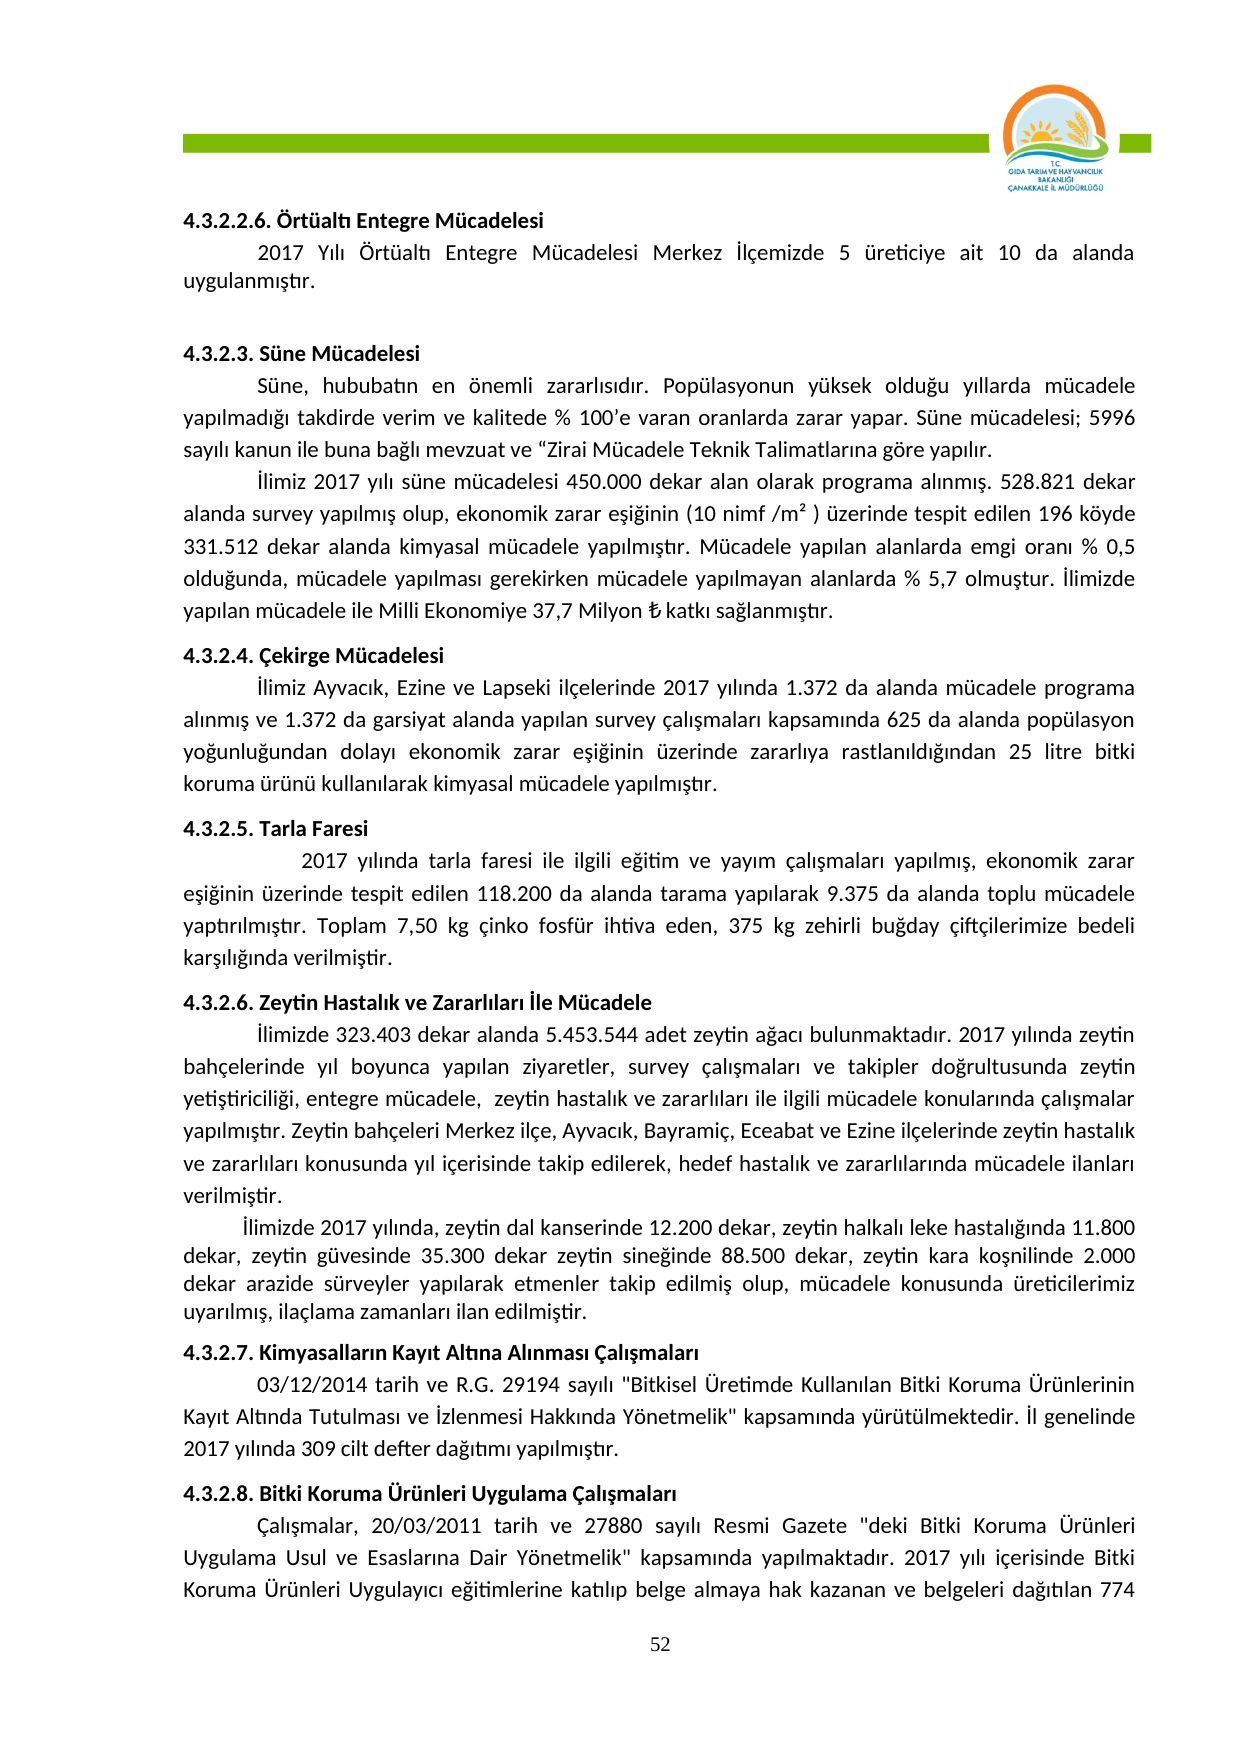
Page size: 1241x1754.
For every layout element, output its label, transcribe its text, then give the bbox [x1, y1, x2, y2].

subtitle 4.3.2.5. Tarla Faresi [183, 814, 1137, 842]
text İlimiz 2017 yılı süne mücadelesi 450.000 dekar alan olarak programa alınmış. 528.821 dekar alanda survey yapılmış olup, ekonomik zarar eşiğinin (10 nimf /m² ) üzerinde tespit edilen 196 köyde 331.512 dekar alanda kimyasal mücadele yapılmıştır. Mücadele yapılan alanlarda emgi oranı % 0,5 olduğunda, mücadele yapılması gerekirken mücadele yapılmayan alanlarda % 5,7 olmuştur. İlimizde yapılan mücadele ile Milli Ekonomiye 37,7 Milyon ₺ katkı sağlanmıştır. [183, 467, 1137, 624]
text İlimiz Ayvacık, Ezine ve Lapseki ilçelerinde 2017 yılında 1.372 da alanda mücadele programa alınmış ve 1.372 da garsiyat alanda yapılan survey çalışmaları kapsamında 625 da alanda popülasyon yoğunluğundan dolayı ekonomik zarar eşiğinin üzerinde zararlıya rastlanıldığından 25 litre bitki koruma ürünü kullanılarak kimyasal mücadele yapılmıştır. [183, 673, 1137, 798]
text 2017 yılında tarla faresi ile ilgili eğitim ve yayım çalışmaları yapılmış, ekonomik zarar eşiğinin üzerinde tespit edilen 118.200 da alanda tarama yapılarak 9.375 da alanda toplu mücadele yaptırılmıştır. Toplam 7,50 kg çinko fosfür ihtiva eden, 375 kg zehirli buğday çiftçilerimize bedeli karşılığında verilmiştir. [183, 846, 1137, 971]
text 2017 Yılı Örtüaltı Entegre Mücadelesi Merkez İlçemizde 5 üreticiye ait 10 da alanda uygulanmıştır. [183, 238, 1137, 294]
text 03/12/2014 tarih ve R.G. 29194 sayılı "Bitkisel Üretimde Kullanılan Bitki Koruma Ürünlerinin Kayıt Altında Tutulması ve İzlenmesi Hakkında Yönetmelik" kapsamında yürütülmektedir. İl genelinde 2017 yılında 309 cilt defter dağıtımı yapılmıştır. [183, 1370, 1137, 1462]
subtitle 4.3.2.8. Bitki Koruma Ürünleri Uygulama Çalışmaları [183, 1479, 1137, 1507]
text İlimizde 323.403 dekar alanda 5.453.544 adet zeytin ağacı bulunmaktadır. 2017 yılında zeytin bahçelerinde yıl boyunca yapılan ziyaretler, survey çalışmaları ve takipler doğrultusunda zeytin yetiştiriciliği, entegre mücadele, zeytin hastalık ve zararlıları ile ilgili mücadele konularında çalışmalar yapılmıştır. Zeytin bahçeleri Merkez ilçe, Ayvacık, Bayramiç, Eceabat ve Ezine ilçelerinde zeytin hastalık ve zararlıları konusunda yıl içerisinde takip edilerek, hedef hastalık ve zararlılarında mücadele ilanları verilmiştir. [183, 1020, 1137, 1209]
subtitle 4.3.2.7. Kimyasalların Kayıt Altına Alınması Çalışmaları [183, 1338, 1137, 1366]
subtitle 4.3.2.6. Zeytin Hastalık ve Zararlıları İle Mücadele [183, 988, 1137, 1016]
subtitle 4.3.2.3. Süne Mücadelesi [183, 339, 1137, 367]
text İlimizde 2017 yılında, zeytin dal kanserinde 12.200 dekar, zeytin halkalı leke hastalığında 11.800 dekar, zeytin güvesinde 35.300 dekar zeytin sineğinde 88.500 dekar, zeytin kara koşnilinde 2.000 dekar arazide sürveyler yapılarak etmenler takip edilmiş olup, mücadele konusunda üreticilerimiz uyarılmış, ilaçlama zamanları ilan edilmiştir. [183, 1213, 1137, 1325]
subtitle 4.3.2.2.6. Örtüaltı Entegre Mücadelesi [183, 206, 1137, 234]
picture [183, 73, 1152, 206]
text Süne, hububatın en önemli zararlısıdır. Popülasyonun yüksek olduğu yıllarda mücadele yapılmadığı takdirde verim ve kalitede % 100’e varan oranlarda zarar yapar. Süne mücadelesi; 5996 sayılı kanun ile buna bağlı mevzuat ve “Zirai Mücadele Teknik Talimatlarına göre yapılır. [183, 371, 1137, 463]
subtitle 4.3.2.4. Çekirge Mücadelesi [183, 641, 1137, 669]
